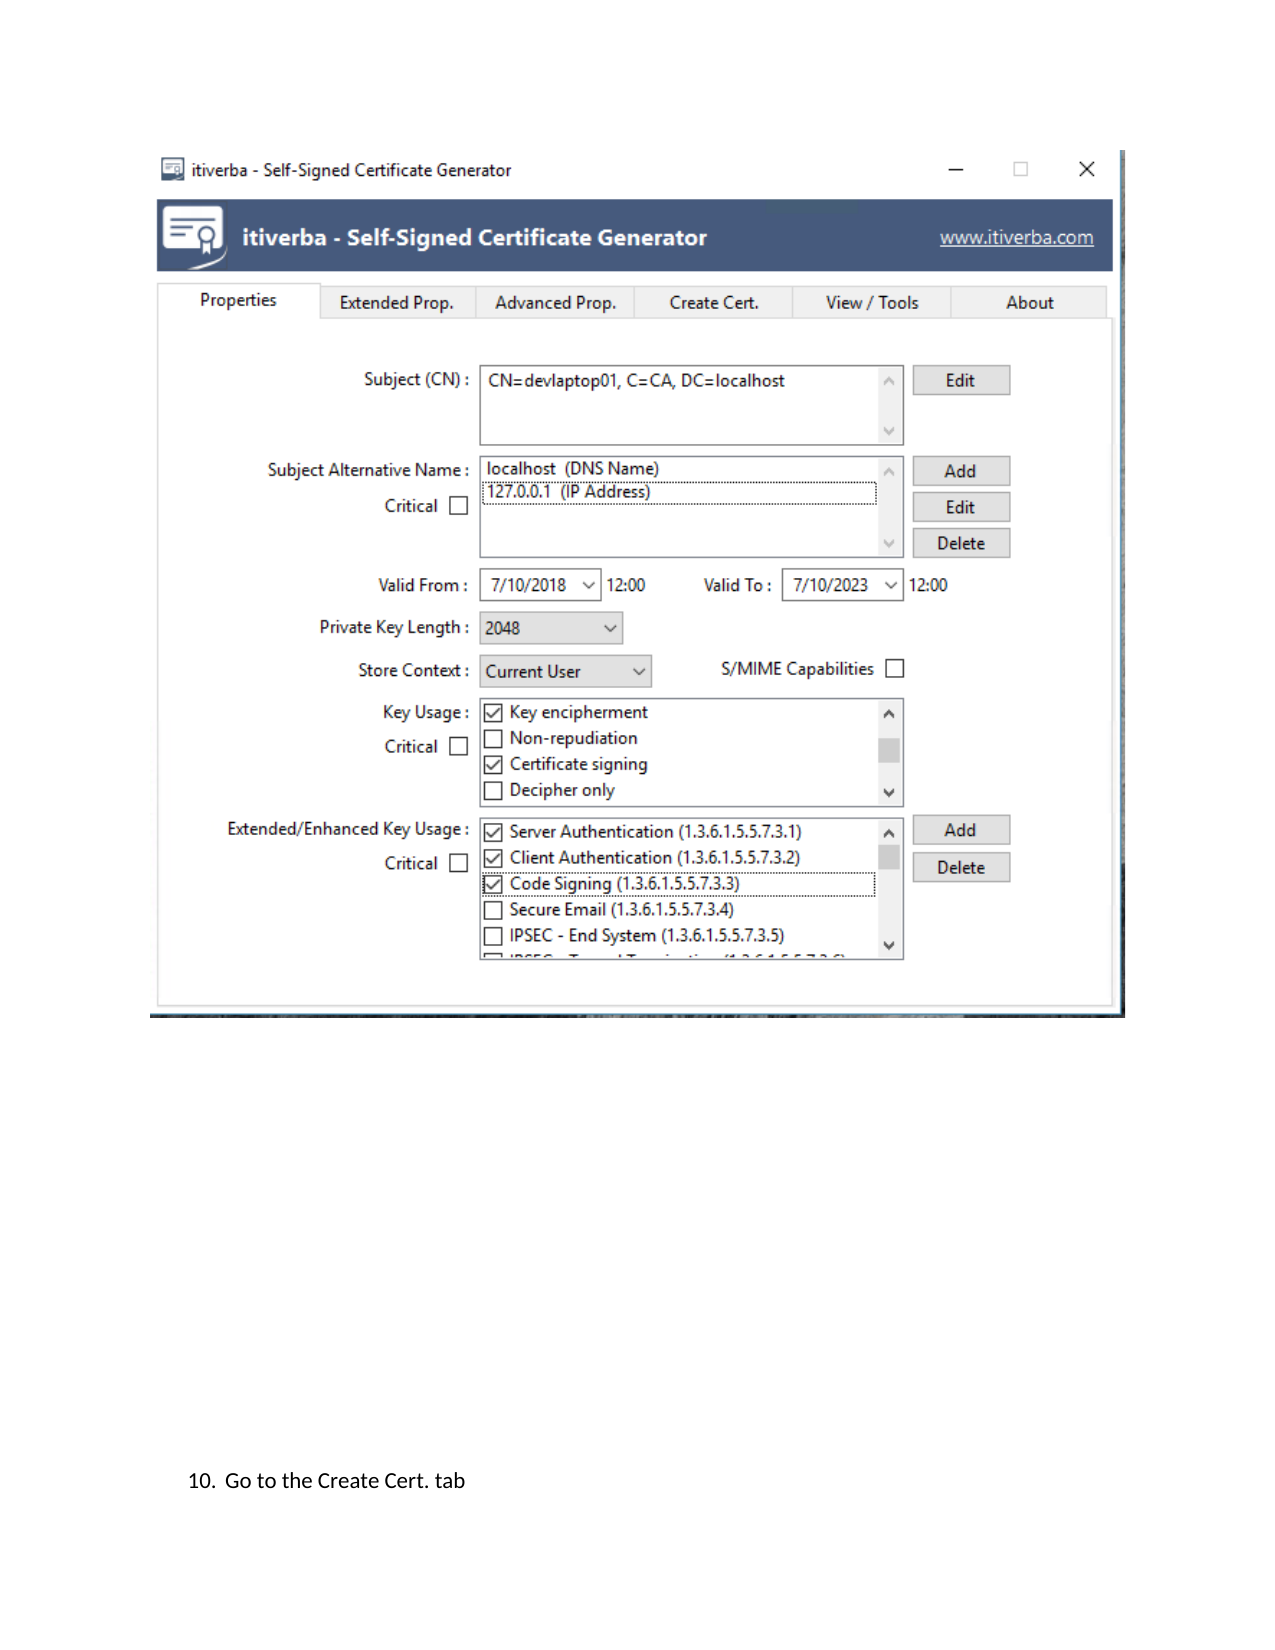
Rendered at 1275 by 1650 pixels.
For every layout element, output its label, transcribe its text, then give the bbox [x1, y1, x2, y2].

list Go to the Create Cert. tab [187, 1466, 1125, 1494]
picture [150, 150, 1125, 1018]
